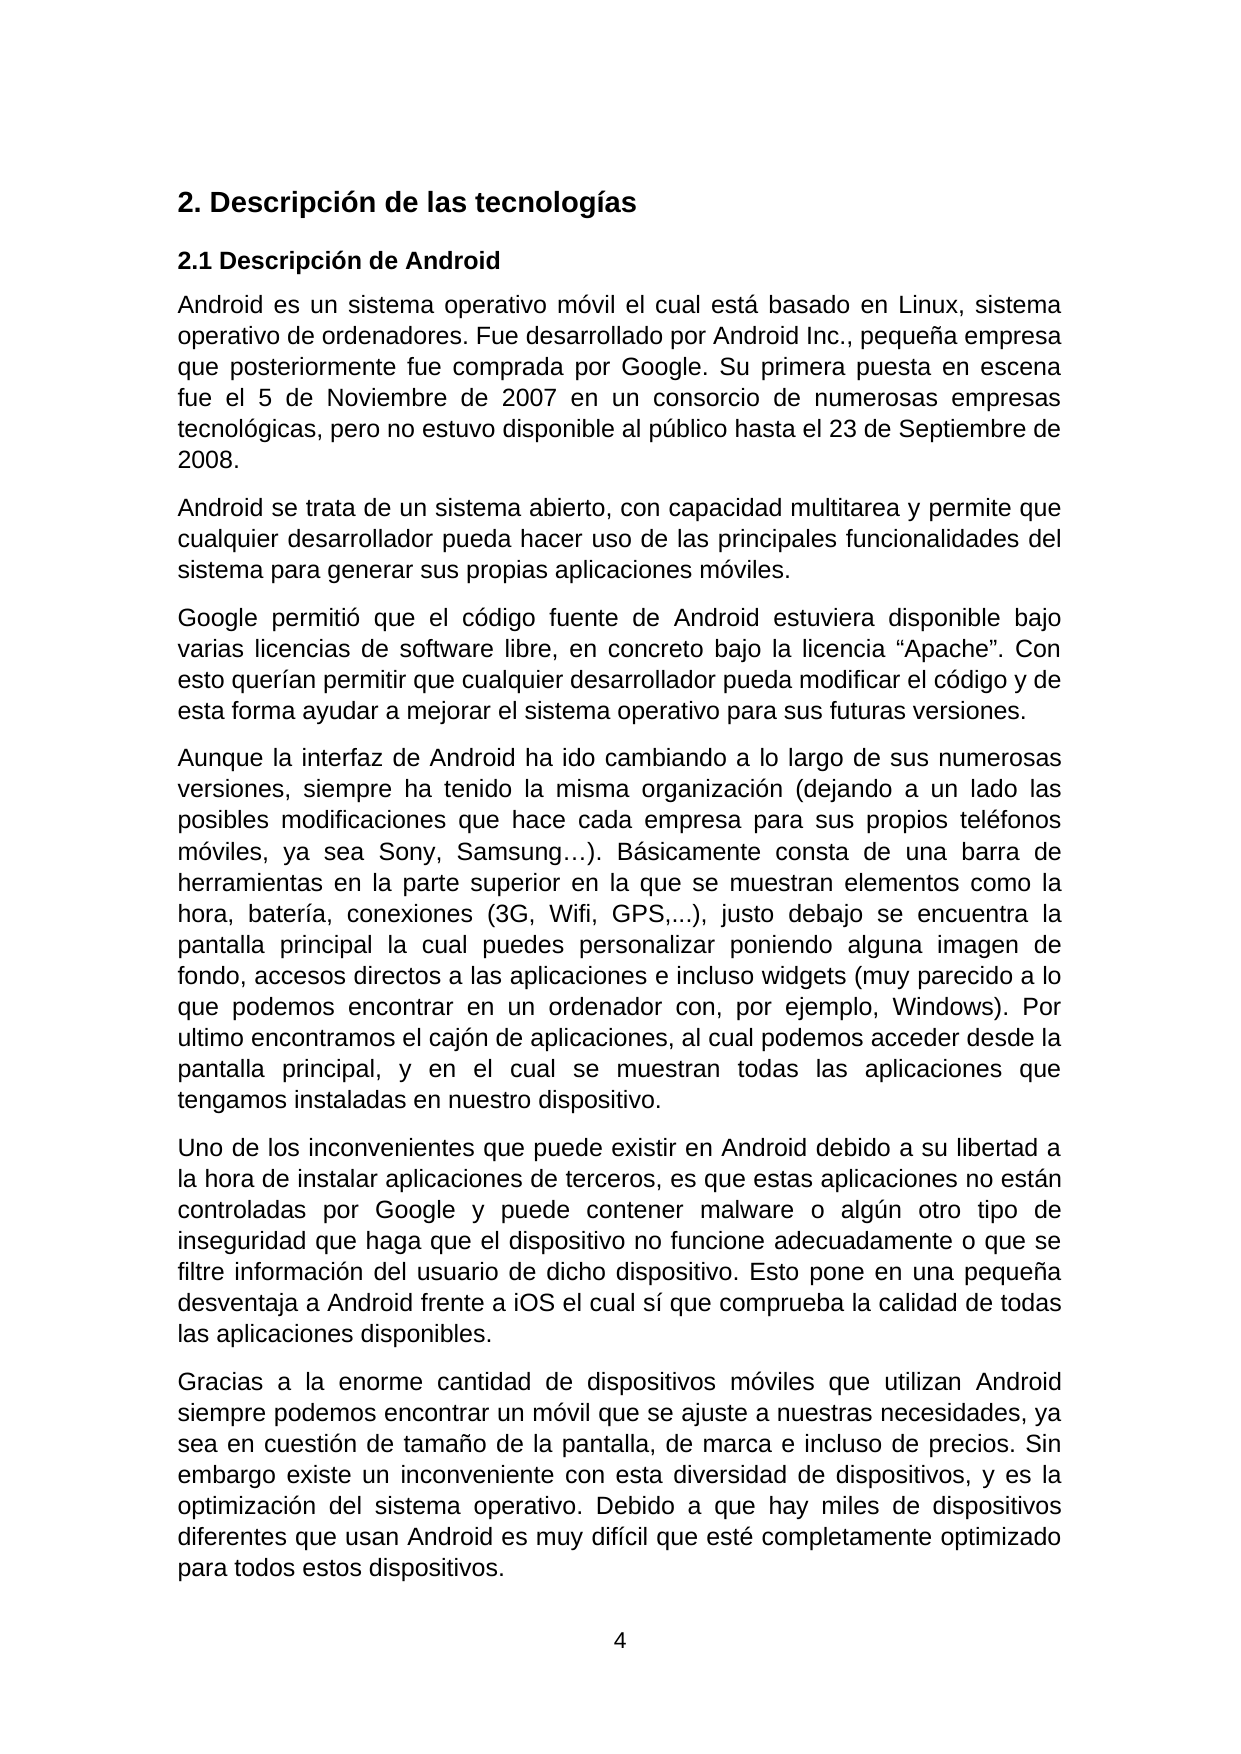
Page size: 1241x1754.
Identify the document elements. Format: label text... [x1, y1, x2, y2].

text Android se trata de un sistema abierto, con capacidad multitarea y permite que cualquier desarrollador pueda hacer uso de las principales funcionalidades del sistema para generar sus propias aplicaciones móviles. [177, 493, 1063, 583]
text Aunque la interfaz de Android ha ido cambiando a lo largo de sus numerosas versiones, siempre ha tenido la misma organización (dejando a un lado las posibles modificaciones que hace cada empresa para sus propios teléfonos móviles, ya sea Sony, Samsung…). Básicamente consta de una barra de herramientas en la parte superior en la que se muestran elementos como la hora, batería, conexiones (3G, Wifi, GPS,...), justo debajo se encuentra la pantalla principal la cual puedes personalizar poniendo alguna imagen de fondo, accesos directos a las aplicaciones e incluso widgets (muy parecido a lo que podemos encontrar en un ordenador con, por ejemplo, Windows). Por ultimo encontramos el cajón de aplicaciones, al cual podemos acceder desde la pantalla principal, y en el cual se muestran todas las aplicaciones que tengamos instaladas en nuestro dispositivo. [177, 743, 1063, 1113]
text Gracias a la enorme cantidad de dispositivos móviles que utilizan Android siempre podemos encontrar un móvil que se ajuste a nuestras necesidades, ya sea en cuestión de tamaño de la pantalla, de marca e incluso de precios. Sin embargo existe un inconveniente con esta diversidad de dispositivos, y es la optimización del sistema operativo. Debido a que hay miles de dispositivos diferentes que usan Android es muy difícil que esté completamente optimizado para todos estos dispositivos. [177, 1366, 1063, 1581]
text Google permitió que el código fuente de Android estuviera disponible bajo varias licencias de software libre, en concreto bajo la licencia “Apache”. Con esto querían permitir que cualquier desarrollador pueda modificar el código y de esta forma ayudar a mejorar el sistema operativo para sus futuras versiones. [177, 602, 1063, 724]
subtitle 2. Descripción de las tecnologías [177, 185, 1063, 219]
subtitle 2.1 Descripción de Android [177, 246, 1063, 275]
text Android es un sistema operativo móvil el cual está basado en Linux, sistema operativo de ordenadores. Fue desarrollado por Android Inc., pequeña empresa que posteriormente fue comprada por Google. Su primera puesta en escena fue el 5 de Noviembre de 2007 en un consorcio de numerosas empresas tecnológicas, pero no estuvo disponible al público hasta el 23 de Septiembre de 2008. [177, 290, 1063, 474]
text Uno de los inconvenientes que puede existir en Android debido a su libertad a la hora de instalar aplicaciones de terceros, es que estas aplicaciones no están controladas por Google y puede contener malware o algún otro tipo de inseguridad que haga que el dispositivo no funcione adecuadamente o que se filtre información del usuario de dicho dispositivo. Esto pone en una pequeña desventaja a Android frente a iOS el cual sí que comprueba la calidad de todas las aplicaciones disponibles. [177, 1132, 1063, 1347]
